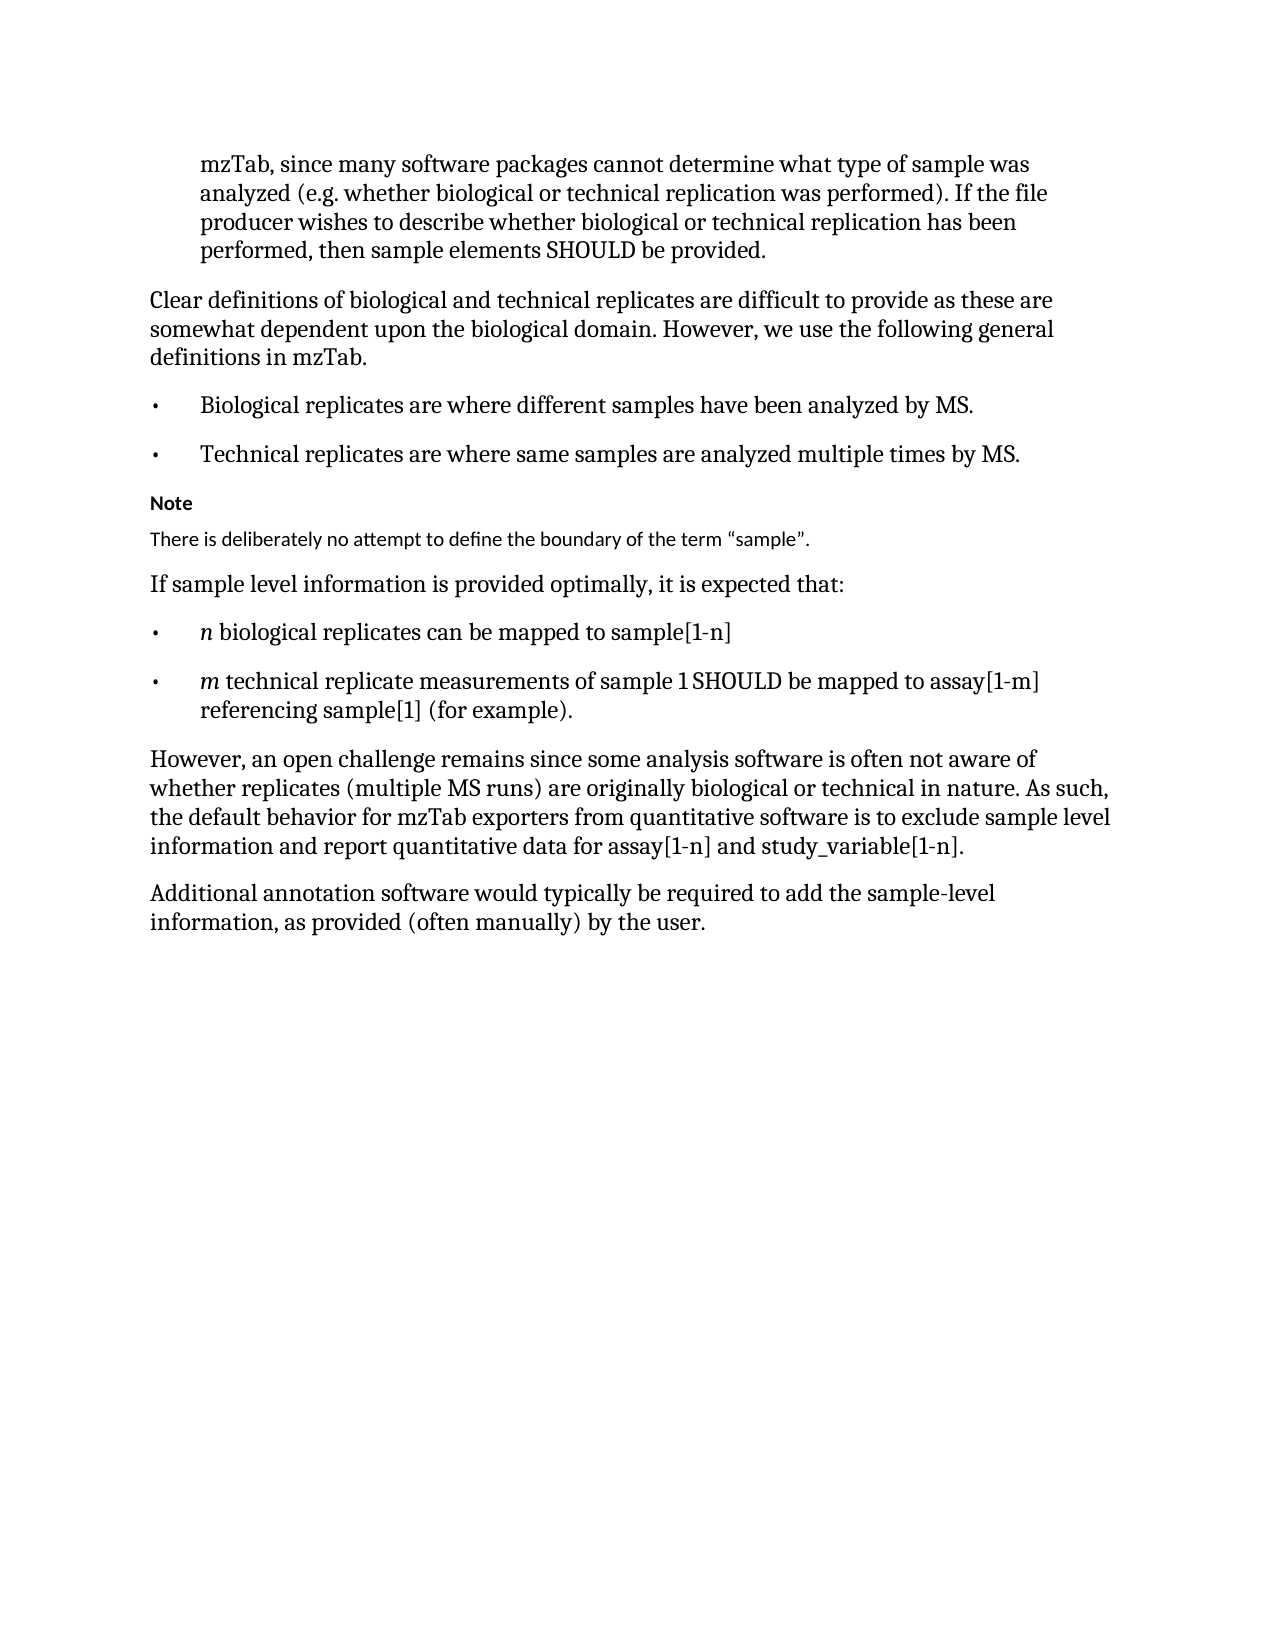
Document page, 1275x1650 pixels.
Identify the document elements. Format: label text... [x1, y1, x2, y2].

text If sample level information is provided optimally, it is expected that: [150, 570, 1125, 599]
list Biological replicates are where different samples have been analyzed by MS. [150, 391, 1125, 419]
list m technical replicate measurements of sample 1 SHOULD be mapped to assay[1-m] referencing sample[1] (for example). [150, 667, 1125, 724]
text However, an open challenge remains since some analysis software is often not aware of whether replicates (multiple MS runs) are originally biological or technical in nature. As such, the default behavior for mzTab exporters from quantitative software is to exclude sample level information and report quantitative data for assay[1-n] and study_variable[1-n]. [150, 745, 1125, 860]
text There is deliberately no attempt to define the boundary of the term “sample”. [150, 526, 1125, 551]
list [150, 150, 1125, 265]
text Additional annotation software would typically be required to add the sample-level information, as provided (often manually) by the user. [150, 879, 1125, 937]
text Clear definitions of biological and technical replicates are difficult to provide as these are somewhat dependent upon the biological domain. However, we use the following general definitions in mzTab. [150, 286, 1125, 372]
text Note [150, 490, 1125, 515]
list n biological replicates can be mapped to sample[1-n] [150, 617, 1125, 646]
list Technical replicates are where same samples are analyzed multiple times by MS. [150, 440, 1125, 469]
